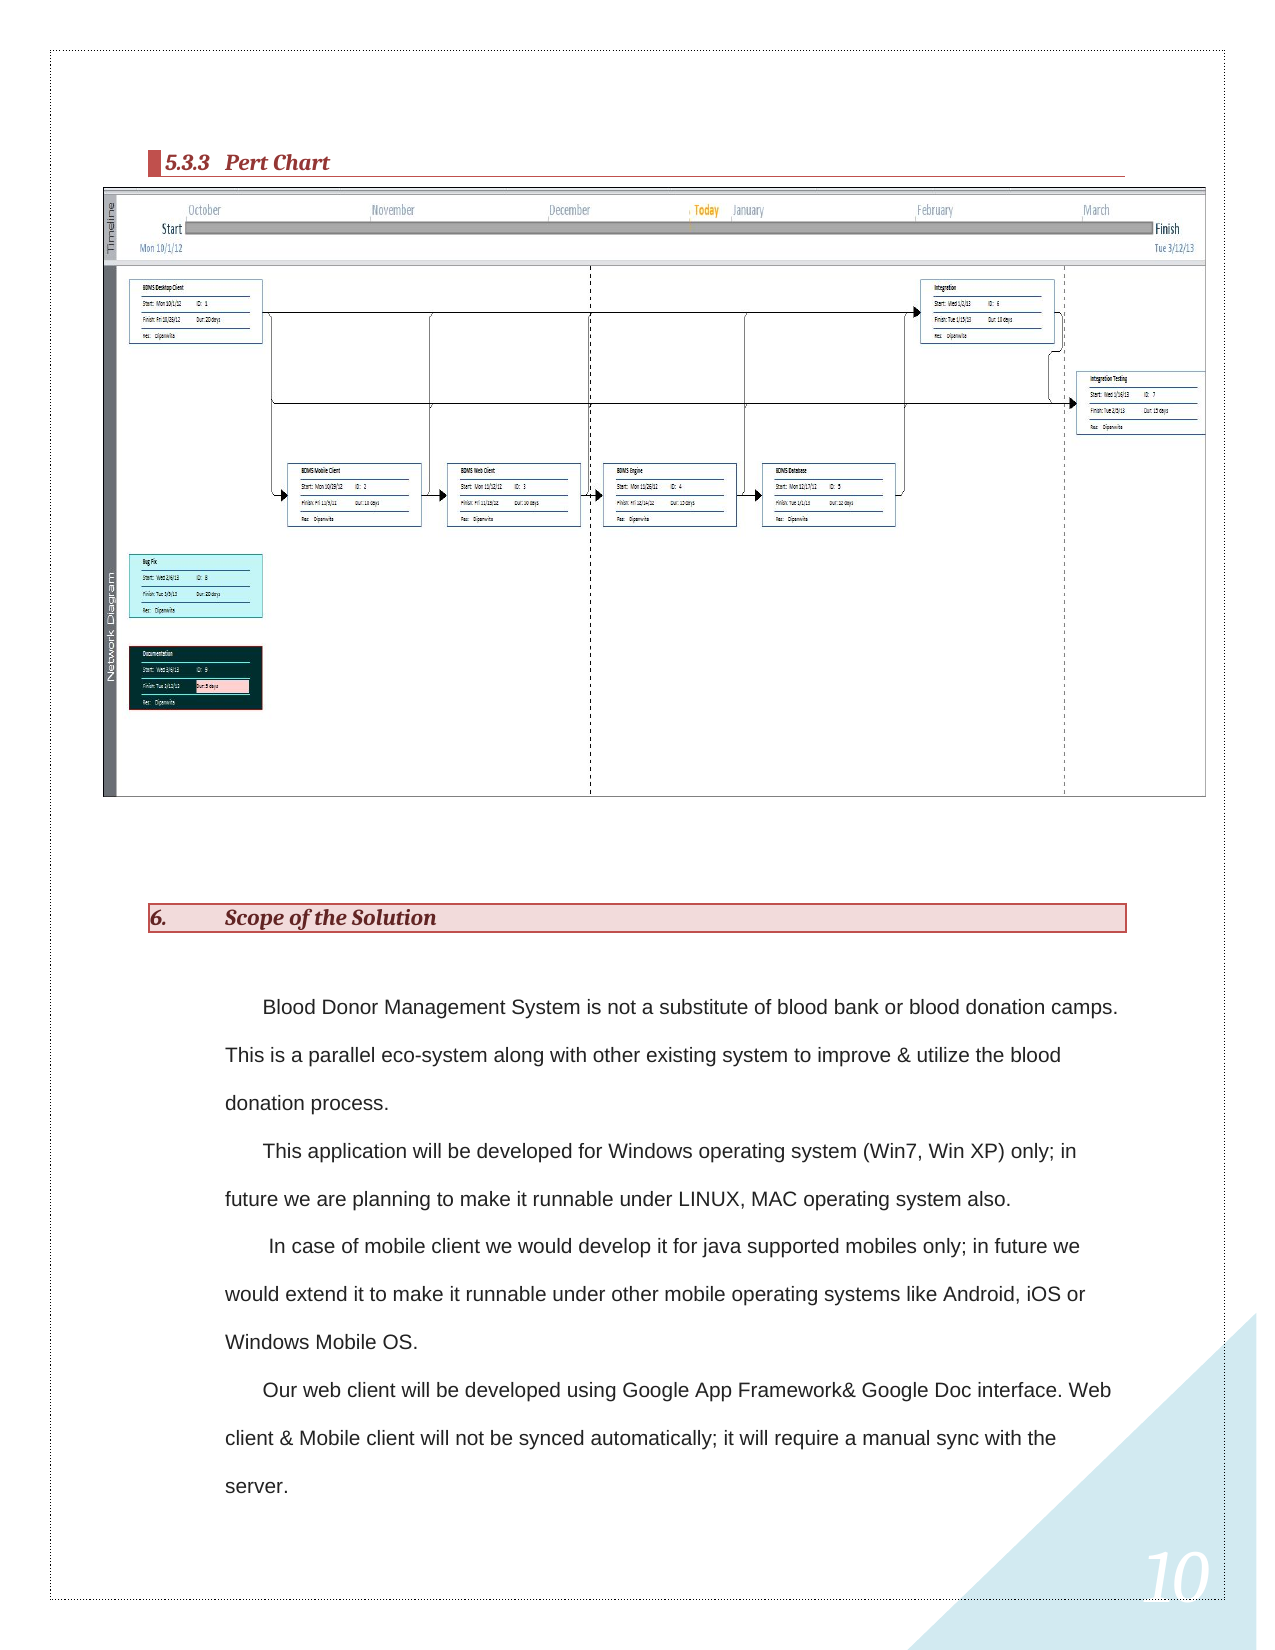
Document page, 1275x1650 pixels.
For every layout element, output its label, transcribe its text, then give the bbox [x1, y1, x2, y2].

subtitle 6. Scope of the Solution [150, 905, 1125, 931]
picture [103, 187, 1206, 797]
list This application will be developed for Windows operating system (Win7, Win XP) only; in future we are planning to make it runnable under LINUX, MAC operating system also. [225, 1138, 1125, 1210]
list Blood Donor Management System is not a substitute of blood bank or blood donation camps. This is a parallel eco-system along with other existing system to improve & utilize the blood donation process. [225, 995, 1125, 1114]
list In case of mobile client we would develop it for java supported mobiles only; in future we would extend it to make it runnable under other mobile operating systems like Android, iOS or Windows Mobile OS. [225, 1234, 1125, 1354]
list Our web client will be developed using Google App Framework& Google Doc interface. Web client & Mobile client will not be synced automatically; it will require a manual sync with the server. [225, 1378, 1125, 1498]
subtitle 5.3.3 Pert Chart [161, 150, 1125, 176]
